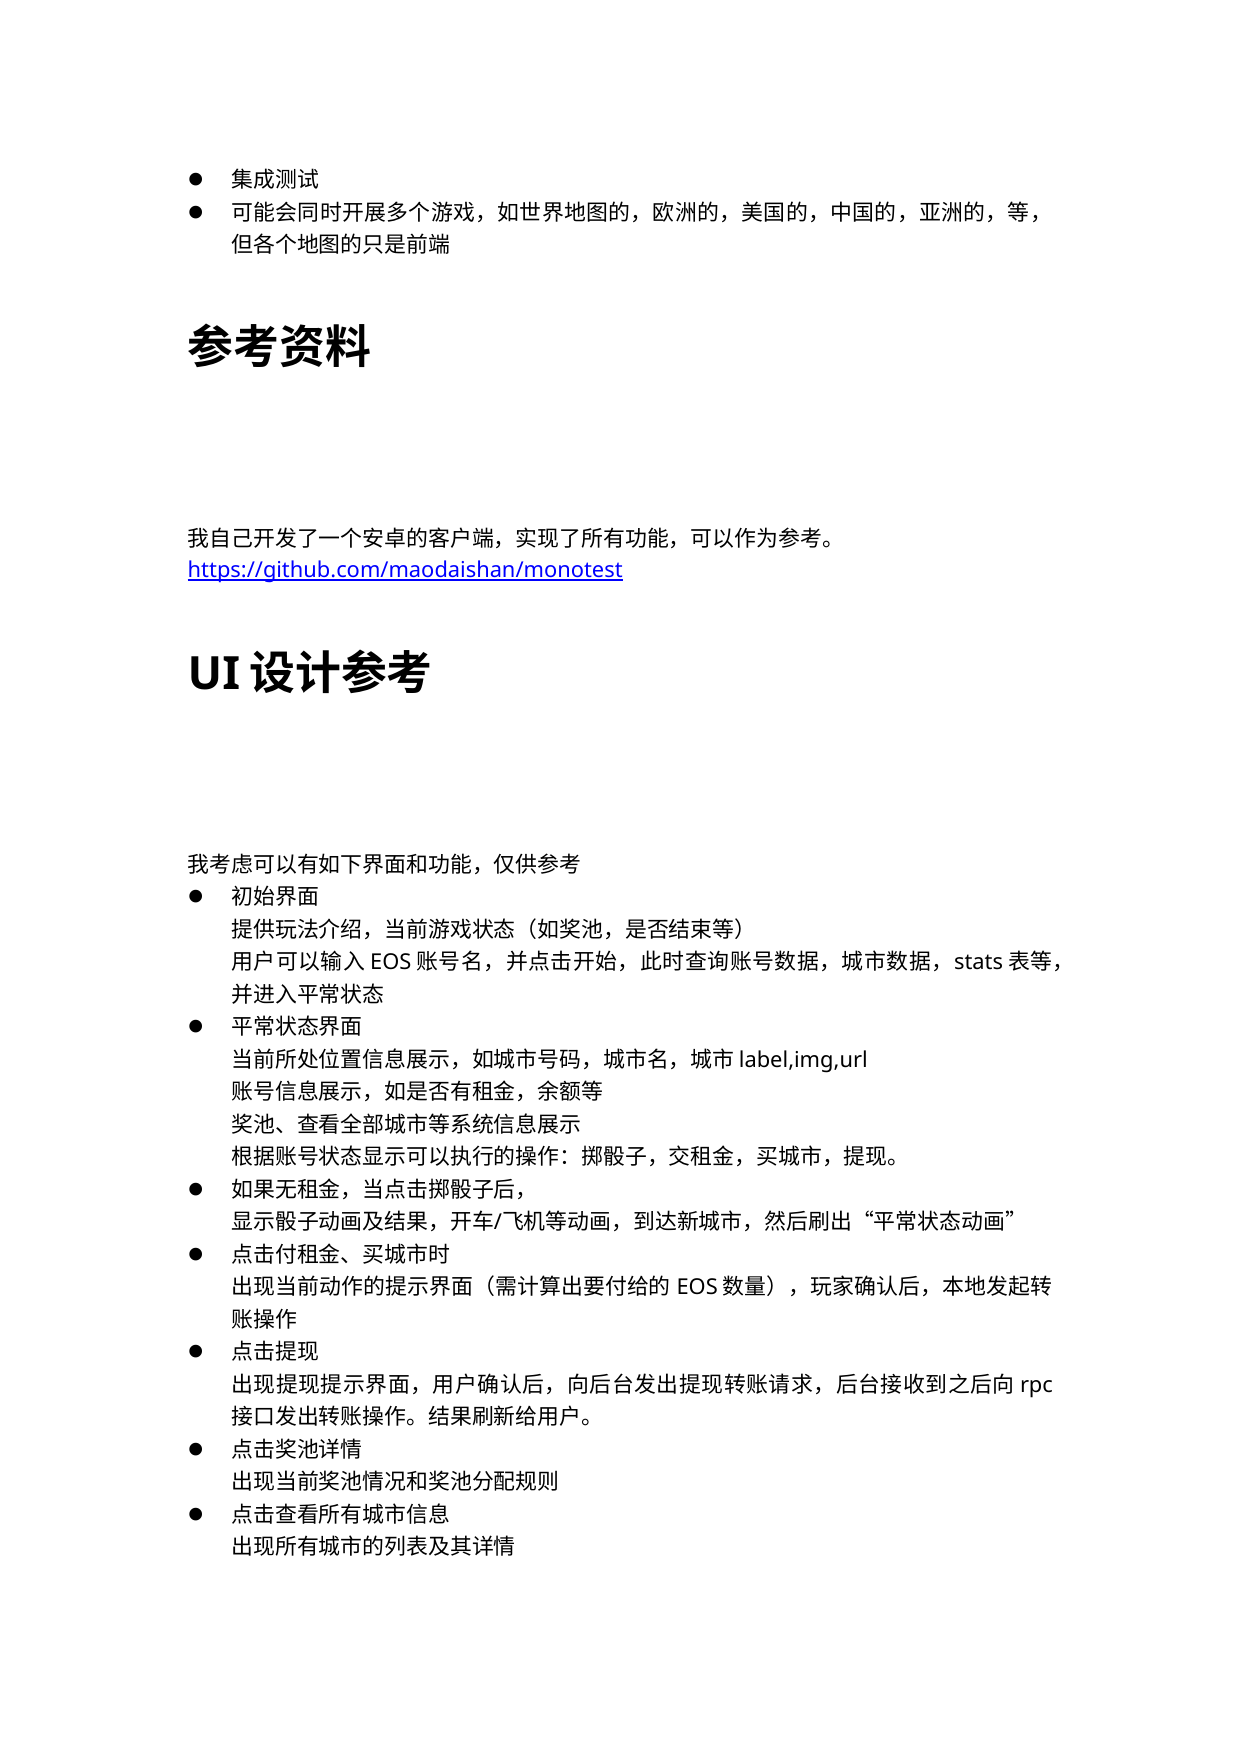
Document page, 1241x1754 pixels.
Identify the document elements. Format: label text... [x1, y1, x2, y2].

list 点击奖池详情 出现当前奖池情况和奖池分配规则 [187, 1431, 1053, 1496]
text 我考虑可以有如下界面和功能，仅供参考 [187, 846, 1053, 879]
list 点击查看所有城市信息 [187, 1496, 1053, 1529]
list 集成测试 [187, 162, 1053, 194]
list 出现所有城市的列表及其详情 [231, 1529, 1053, 1561]
subtitle UI设计参考 [187, 621, 1053, 718]
list 点击提现 出现提现提示界面，用户确认后，向后台发出提现转账请求，后台接收到之后向rpc接口发出转账操作。结果刷新给用户。 [187, 1334, 1053, 1431]
subtitle 参考资料 [187, 295, 1053, 392]
list 可能会同时开展多个游戏，如世界地图的，欧洲的，美国的，中国的，亚洲的，等，但各个地图的只是前端 [187, 194, 1053, 259]
list 如果无租金，当点击掷骰子后， 显示骰子动画及结果，开车/飞机等动画，到达新城市，然后刷出“平常状态动画” [187, 1171, 1053, 1236]
list 平常状态界面 当前所处位置信息展示，如城市号码，城市名，城市label,img,url 账号信息展示，如是否有租金，余额等 奖池、查看全部城市等系统信息展示 根据账号状态显示可以执行的操作：掷骰子，交租金，买城市，提现。 [187, 1009, 1053, 1171]
text 我自己开发了一个安卓的客户端，实现了所有功能，可以作为参考。 https://github.com/maodaishan/monotest [187, 520, 1053, 585]
list 点击付租金、买城市时 出现当前动作的提示界面（需计算出要付给的EOS数量），玩家确认后，本地发起转账操作 [187, 1236, 1053, 1334]
list 初始界面 提供玩法介绍，当前游戏状态（如奖池，是否结束等） 用户可以输入EOS账号名，并点击开始，此时查询账号数据，城市数据，stats表等，并进入平常状态 [187, 879, 1053, 1009]
